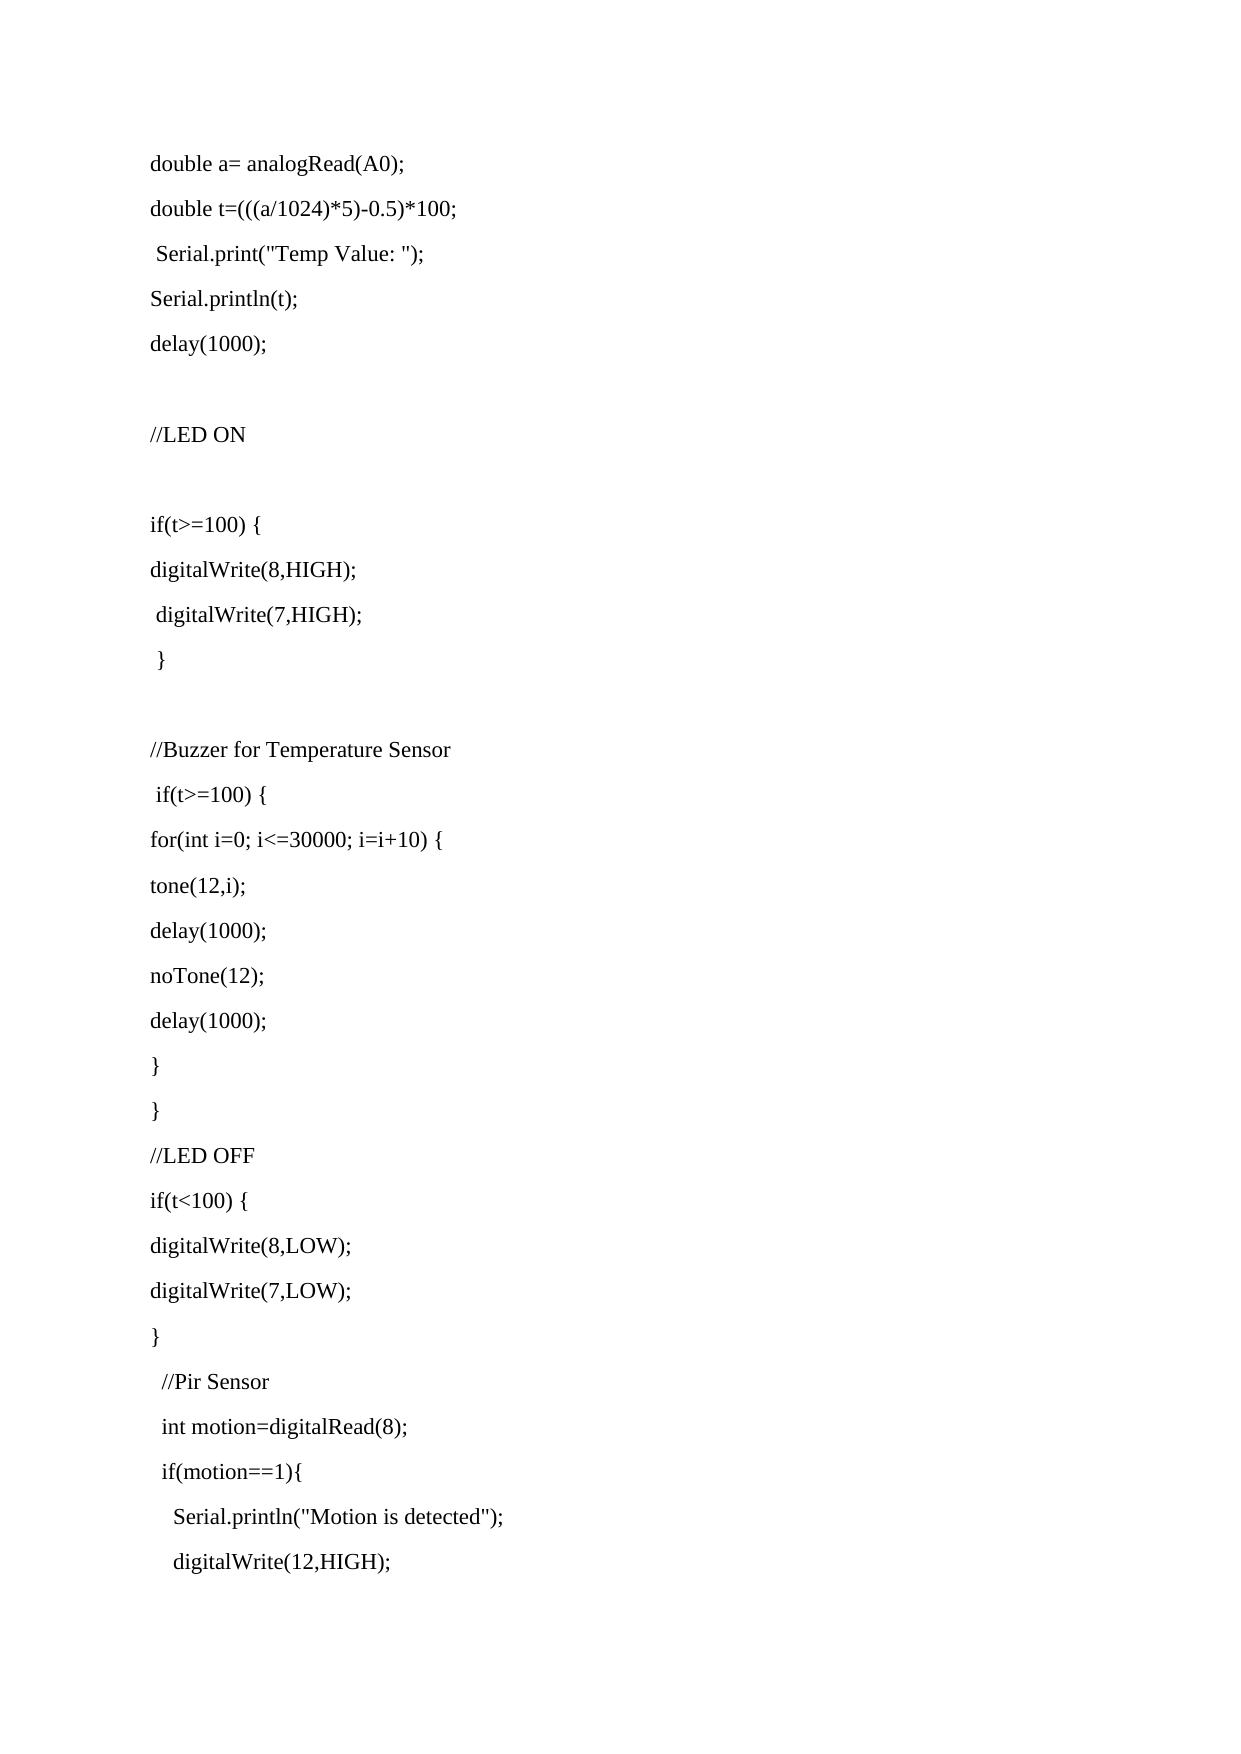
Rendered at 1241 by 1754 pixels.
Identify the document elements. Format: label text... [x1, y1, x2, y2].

text noTone(12); [150, 962, 1090, 988]
text double a= analogRead(A0); [150, 150, 1090, 176]
text //LED OFF [150, 1142, 1090, 1169]
text if(t>=100) { [150, 781, 1090, 808]
text if(t<100) { [150, 1187, 1090, 1214]
text tone(12,i); [150, 872, 1090, 898]
text if(t>=100) { [150, 511, 1090, 537]
text delay(1000); [150, 330, 1090, 357]
text //LED ON [150, 421, 1090, 447]
text delay(1000); [150, 1007, 1090, 1033]
text //Pir Sensor [150, 1368, 1090, 1394]
text digitalWrite(7,LOW); [150, 1278, 1090, 1304]
text } [150, 646, 1090, 672]
text } [150, 1097, 1090, 1123]
text digitalWrite(12,HIGH); [150, 1548, 1090, 1574]
text digitalWrite(8,LOW); [150, 1232, 1090, 1259]
text Serial.println(t); [150, 285, 1090, 312]
text int motion=digitalRead(8); [150, 1413, 1090, 1439]
text for(int i=0; i<=30000; i=i+10) { [150, 827, 1090, 853]
text Serial.println("Motion is detected"); [150, 1503, 1090, 1529]
text double t=(((a/1024)*5)-0.5)*100; [150, 195, 1090, 221]
text } [150, 1052, 1090, 1078]
text } [150, 1323, 1090, 1349]
text if(motion==1){ [150, 1458, 1090, 1484]
text Serial.print("Temp Value: "); [150, 240, 1090, 267]
text digitalWrite(8,HIGH); [150, 556, 1090, 582]
text digitalWrite(7,HIGH); [150, 601, 1090, 627]
text delay(1000); [150, 917, 1090, 943]
text //Buzzer for Temperature Sensor [150, 736, 1090, 763]
